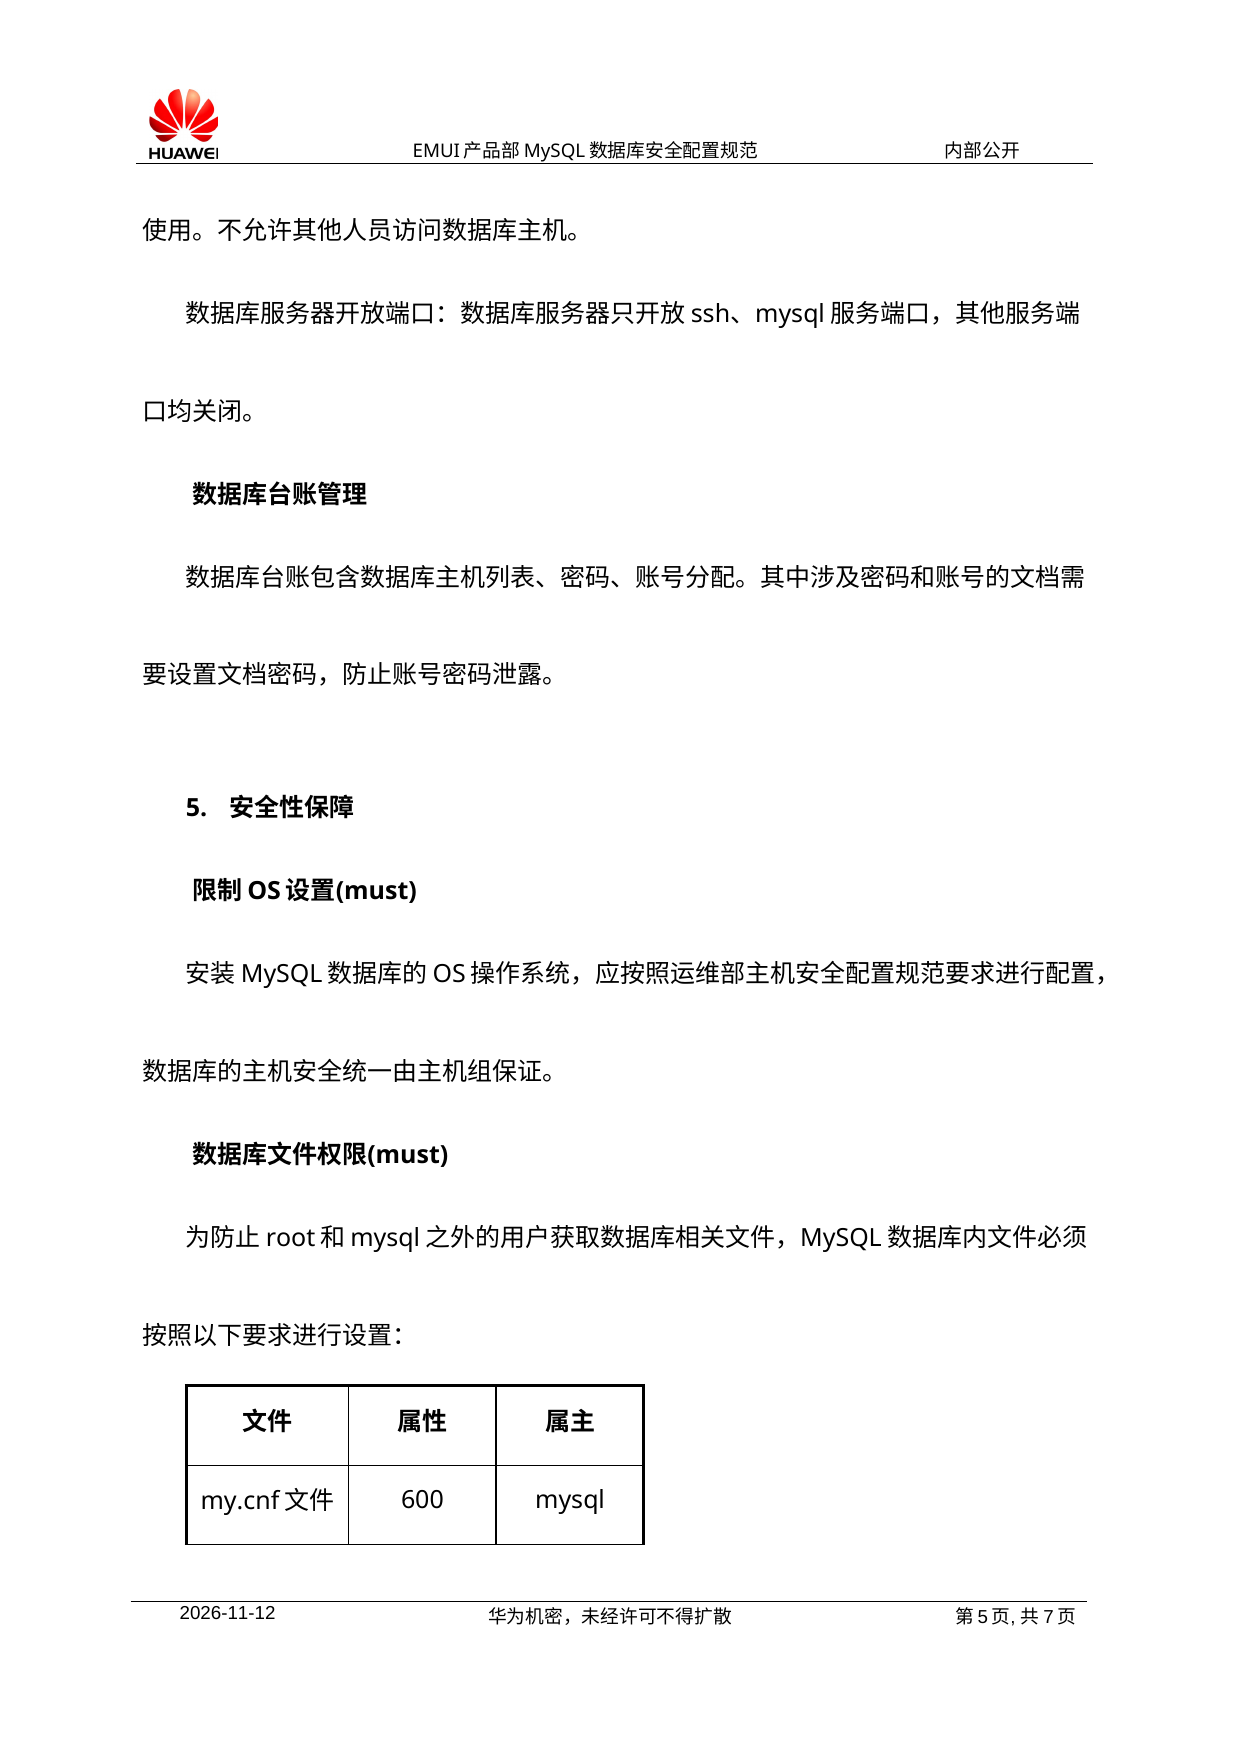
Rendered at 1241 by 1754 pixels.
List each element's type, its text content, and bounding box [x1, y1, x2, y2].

table_header 文件 [188, 1387, 348, 1464]
table_header 属性 [349, 1387, 495, 1464]
table_cell my.cnf文件 [188, 1466, 348, 1543]
table_header 属主 [497, 1387, 642, 1464]
text 数据库台账包含数据库主机列表、密码、账号分配。其中涉及密码和账号的文档需要设置文档密码，防止账号密码泄露。 [142, 543, 1098, 706]
text 数据库文件权限(must) [142, 1120, 1098, 1185]
text 安装MySQL数据库的OS操作系统，应按照运维部主机安全配置规范要求进行配置，数据库的主机安全统一由主机组保证。 [142, 939, 1098, 1102]
table_cell 600 [349, 1466, 495, 1543]
text 数据库服务器开放端口：数据库服务器只开放ssh、mysql服务端口，其他服务端口均关闭。 [142, 279, 1098, 442]
list 安全性保障 [186, 773, 1098, 838]
text 为防止root和mysql之外的用户获取数据库相关文件，MySQL数据库内文件必须按照以下要求进行设置： [142, 1203, 1098, 1366]
text 限制OS设置(must) [142, 856, 1098, 921]
text 数据库服务器(包括数据库备份服务器)只保留运维管理账号，由数据库运维管理、使用。不允许其他人员访问数据库主机。 [142, 196, 1098, 261]
table_cell mysql [497, 1466, 642, 1543]
text 数据库台账管理 [142, 460, 1098, 525]
picture [149, 89, 218, 159]
